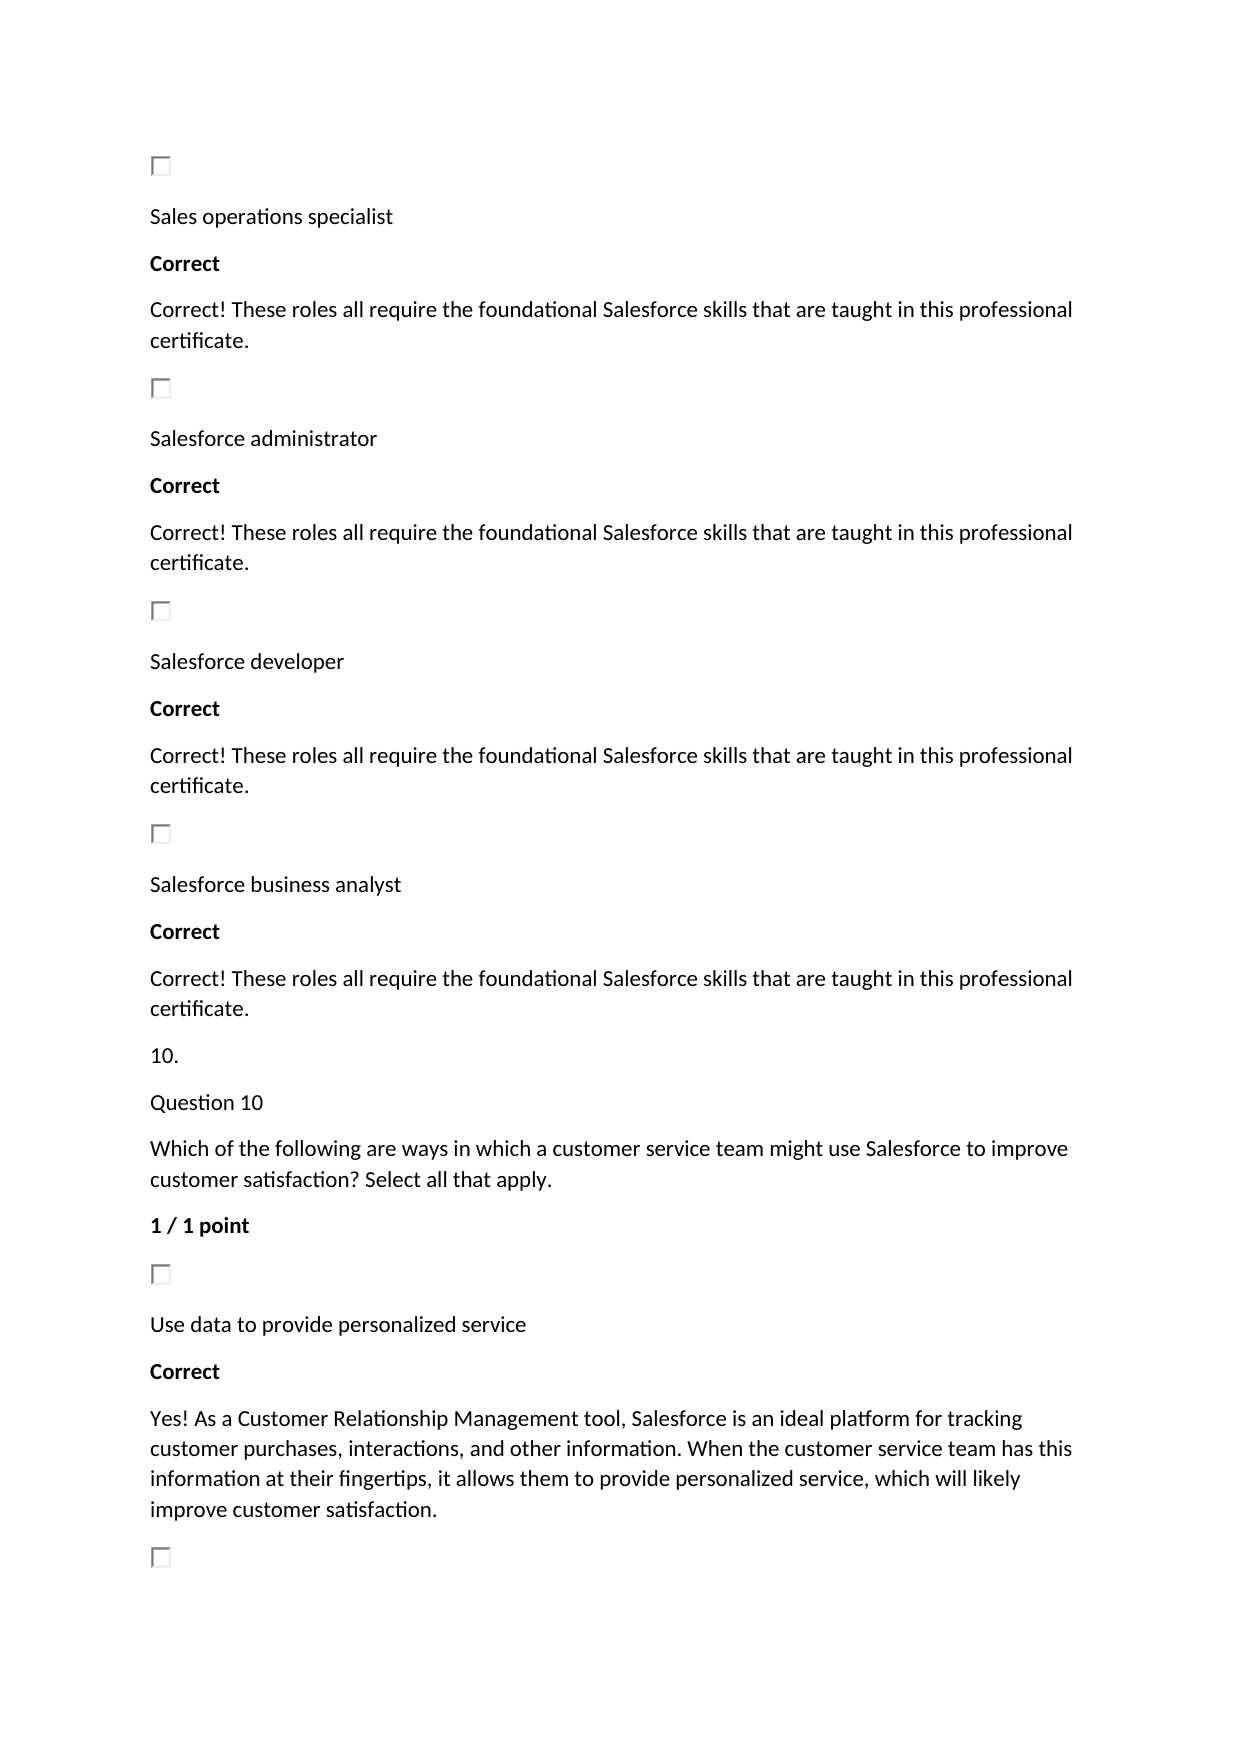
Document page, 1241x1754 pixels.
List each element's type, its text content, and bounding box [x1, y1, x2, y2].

text Use data to provide personalized service [150, 1310, 1090, 1338]
text 10. [150, 1041, 1090, 1069]
text Sales operations specialist [150, 202, 1090, 230]
text Correct [150, 1357, 1090, 1385]
text Correct! These roles all require the foundational Salesforce skills that are taught in this professional certificate. [150, 964, 1090, 1022]
text Salesforce administrator [150, 424, 1090, 453]
text Correct! These roles all require the foundational Salesforce skills that are taught in this professional certificate. [150, 296, 1090, 354]
text Salesforce business analyst [150, 870, 1090, 898]
text Correct [150, 917, 1090, 945]
text Correct! These roles all require the foundational Salesforce skills that are taught in this professional certificate. [150, 518, 1090, 577]
text Salesforce developer [150, 647, 1090, 675]
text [150, 1404, 1090, 1523]
text Which of the following are ways in which a customer service team might use Salesforce to improve customer satisfaction? Select all that apply. [150, 1134, 1090, 1193]
text Correct [150, 694, 1090, 722]
text Correct! These roles all require the foundational Salesforce skills that are taught in this professional certificate. [150, 741, 1090, 799]
text 1 / 1 point [150, 1212, 1090, 1240]
text Correct [150, 471, 1090, 499]
text Correct [150, 249, 1090, 277]
text Question 10 [150, 1088, 1090, 1116]
